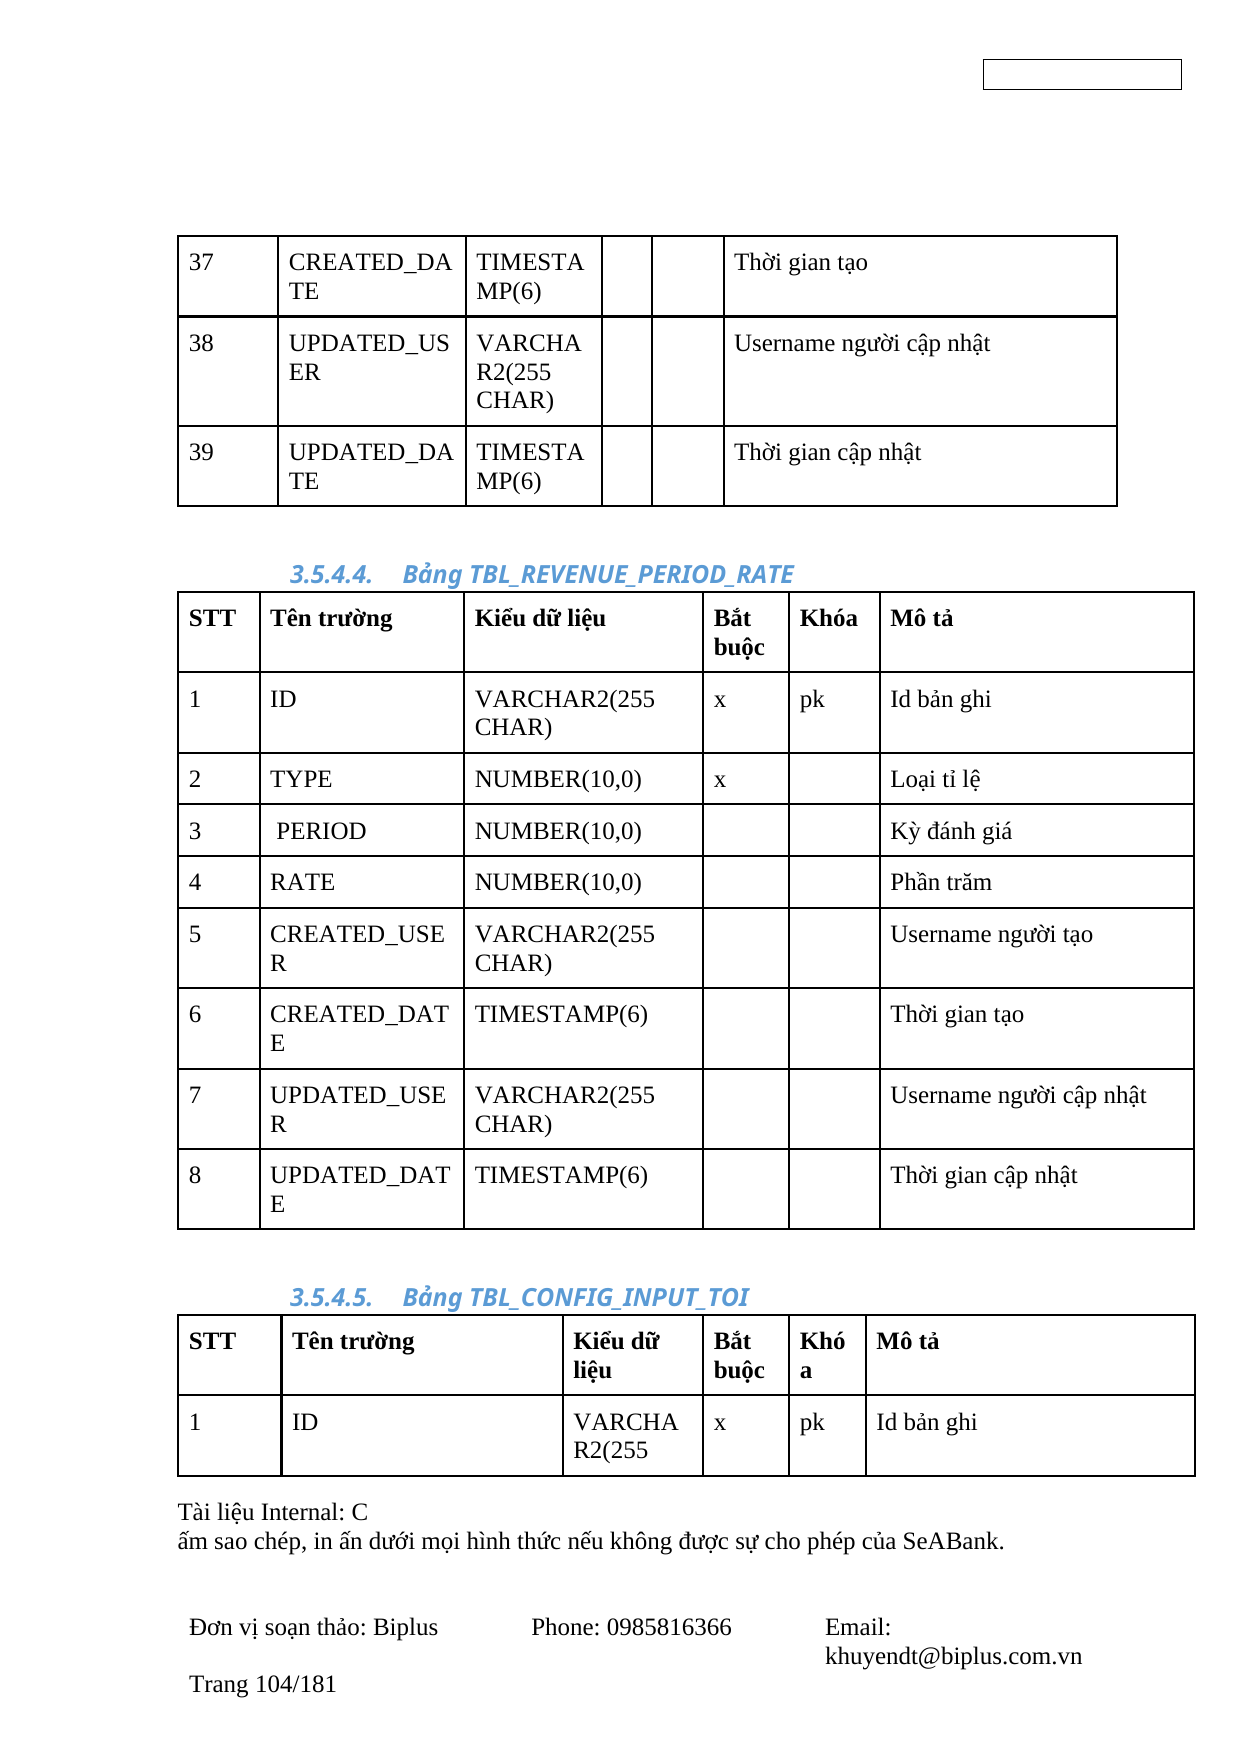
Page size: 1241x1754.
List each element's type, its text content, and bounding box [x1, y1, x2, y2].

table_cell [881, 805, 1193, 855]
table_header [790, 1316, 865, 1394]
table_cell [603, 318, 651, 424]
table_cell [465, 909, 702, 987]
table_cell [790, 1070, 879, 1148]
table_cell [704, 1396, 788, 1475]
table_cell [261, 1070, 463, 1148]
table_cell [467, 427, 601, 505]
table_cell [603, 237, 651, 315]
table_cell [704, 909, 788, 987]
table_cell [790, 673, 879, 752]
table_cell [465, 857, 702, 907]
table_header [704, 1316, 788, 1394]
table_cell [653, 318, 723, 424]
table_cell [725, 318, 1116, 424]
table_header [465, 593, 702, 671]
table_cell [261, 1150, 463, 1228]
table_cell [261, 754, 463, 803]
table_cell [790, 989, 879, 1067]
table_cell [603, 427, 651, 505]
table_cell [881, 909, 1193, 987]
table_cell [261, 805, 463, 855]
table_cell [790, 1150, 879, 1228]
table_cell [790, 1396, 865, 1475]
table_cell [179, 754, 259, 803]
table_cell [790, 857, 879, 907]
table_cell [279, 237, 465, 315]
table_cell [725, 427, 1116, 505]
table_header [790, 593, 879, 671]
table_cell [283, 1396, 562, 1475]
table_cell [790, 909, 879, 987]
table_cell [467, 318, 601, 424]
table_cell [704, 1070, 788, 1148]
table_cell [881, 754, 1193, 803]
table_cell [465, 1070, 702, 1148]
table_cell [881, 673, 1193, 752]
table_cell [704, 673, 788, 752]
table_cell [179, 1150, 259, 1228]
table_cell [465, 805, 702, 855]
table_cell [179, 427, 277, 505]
subtitle Bảng TBL_REVENUE_PERIOD_RATE [290, 557, 1152, 591]
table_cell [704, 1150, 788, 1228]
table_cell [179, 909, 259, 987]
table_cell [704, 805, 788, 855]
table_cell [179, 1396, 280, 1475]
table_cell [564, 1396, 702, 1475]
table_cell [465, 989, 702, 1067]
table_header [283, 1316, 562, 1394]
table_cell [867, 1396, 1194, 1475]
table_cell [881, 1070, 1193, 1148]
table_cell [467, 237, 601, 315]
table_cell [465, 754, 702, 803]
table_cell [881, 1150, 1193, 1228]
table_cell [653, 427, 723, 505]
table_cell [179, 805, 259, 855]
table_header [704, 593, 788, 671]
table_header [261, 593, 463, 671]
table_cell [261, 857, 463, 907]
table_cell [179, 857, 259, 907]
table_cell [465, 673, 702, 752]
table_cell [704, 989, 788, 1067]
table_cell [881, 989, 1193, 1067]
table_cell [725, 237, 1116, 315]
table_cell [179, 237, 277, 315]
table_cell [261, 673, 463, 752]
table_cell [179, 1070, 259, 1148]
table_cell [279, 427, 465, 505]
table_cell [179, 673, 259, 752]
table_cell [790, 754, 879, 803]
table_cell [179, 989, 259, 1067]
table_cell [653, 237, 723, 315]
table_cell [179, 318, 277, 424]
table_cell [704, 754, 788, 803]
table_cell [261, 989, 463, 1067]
subtitle Bảng TBL_CONFIG_INPUT_TOI [290, 1280, 1152, 1314]
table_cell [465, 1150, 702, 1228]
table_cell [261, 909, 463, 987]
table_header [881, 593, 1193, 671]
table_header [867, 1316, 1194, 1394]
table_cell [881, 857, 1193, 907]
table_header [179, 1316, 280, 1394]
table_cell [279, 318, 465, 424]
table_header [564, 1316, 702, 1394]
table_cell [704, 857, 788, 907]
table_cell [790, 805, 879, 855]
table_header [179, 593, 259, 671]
